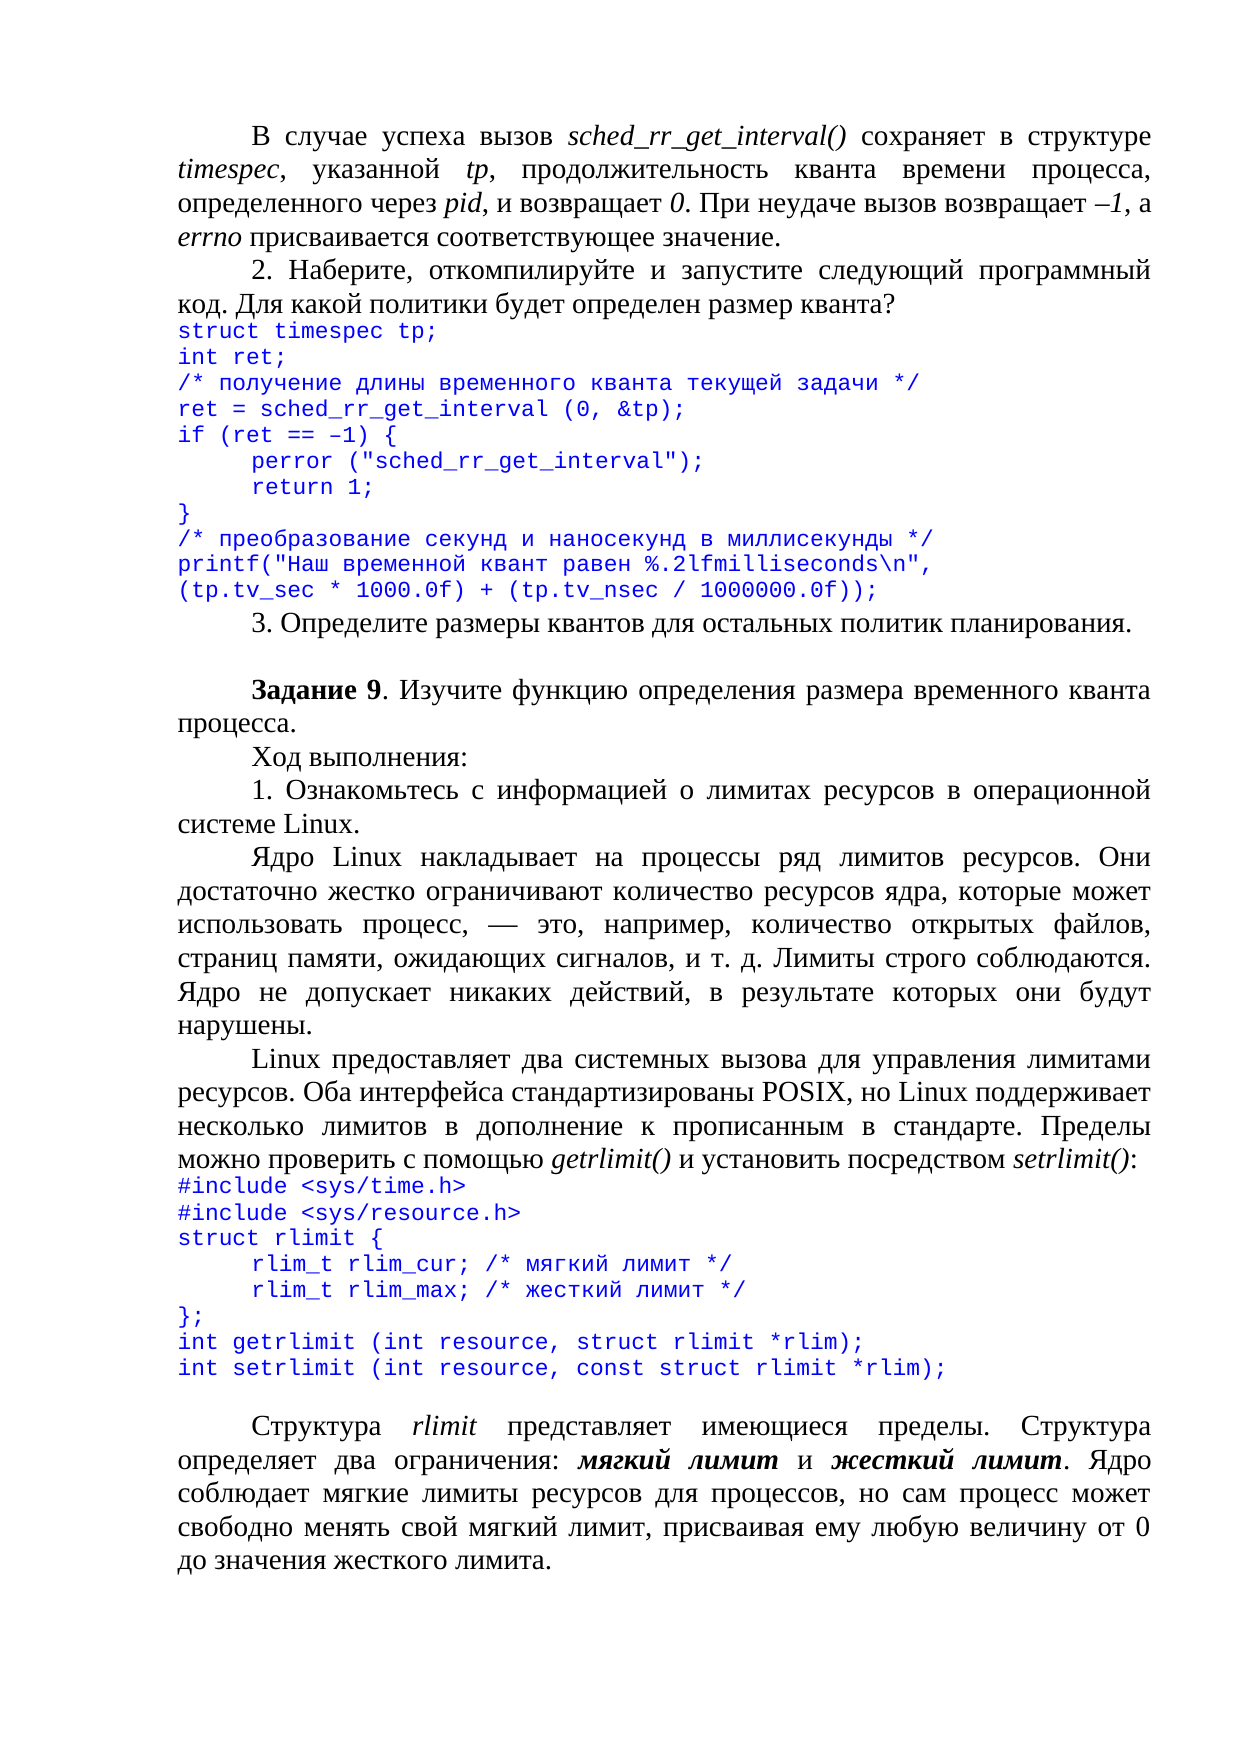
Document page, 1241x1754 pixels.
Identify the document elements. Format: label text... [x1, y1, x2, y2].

text return 1; [177, 475, 1152, 501]
text Ход выполнения: [177, 739, 1152, 772]
text #include <sys/resource.h> [177, 1201, 1152, 1227]
text /* преобразование секунд и наносекунд в миллисекунды */ [177, 527, 1152, 553]
text int ret; [177, 345, 1152, 371]
text Ядро Linux накладывает на процессы ряд лимитов ресурсов. Они достаточно жестко ограничивают количество ресурсов ядра, которые может использовать процесс, — это, например, количество открытых файлов, страниц памяти, ожидающих сигналов, и т. д. Лимиты строго соблюдаются. Ядро не допускает никаких действий, в результате которых они будут нарушены. [177, 839, 1152, 1041]
text Задание 9. Изучите функцию определения размера временного кванта процесса. [177, 672, 1152, 739]
text 2. Наберите, откомпилируйте и запустите следующий программный код. Для какой политики будет определен размер кванта? [177, 252, 1152, 319]
text int setrlimit (int resource, const struct rlimit *rlim); [177, 1356, 1152, 1382]
text perror ("sched_rr_get_interval"); [177, 449, 1152, 475]
text if (ret == –1) { [177, 423, 1152, 449]
text }; [177, 1304, 1152, 1331]
text struct timespec tp; [177, 319, 1152, 345]
text int getrlimit (int resource, struct rlimit *rlim); [177, 1331, 1152, 1356]
text ret = sched_rr_get_interval (0, &tp); [177, 397, 1152, 423]
text struct rlimit { [177, 1227, 1152, 1253]
text printf("Наш временной квант равен %.2lfmilliseconds\n", [177, 553, 1152, 579]
text } [177, 501, 1152, 527]
text Linux предоставляет два системных вызова для управления лимитами ресурсов. Оба интерфейса стандартизированы POSIX, но Linux поддерживает несколько лимитов в дополнение к прописанным в стандарте. Пределы можно проверить с помощью getrlimit() и установить посредством setrlimit(): [177, 1041, 1152, 1175]
text В случае успеха вызов sched_rr_get_interval() сохраняет в структуре timespec, указанной tp, продолжительность кванта времени процесса, определенного через pid, и возвращает 0. При неудаче вызов возвращает –1, а errno присваивается соответствующее значение. [177, 118, 1152, 252]
text rlim_t rlim_max; /* жесткий лимит */ [177, 1279, 1152, 1304]
text rlim_t rlim_cur; /* мягкий лимит */ [177, 1253, 1152, 1279]
text /* получение длины временного кванта текущей задачи */ [177, 371, 1152, 397]
text (tp.tv_sec * 1000.0f) + (tp.tv_nsec / 1000000.0f)); [177, 579, 1152, 605]
text 3. Определите размеры квантов для остальных политик планирования. [177, 605, 1152, 638]
text #include <sys/time.h> [177, 1175, 1152, 1201]
text 1. Ознакомьтесь с информацией о лимитах ресурсов в операционной системе Linux. [177, 772, 1152, 839]
text Структура rlimit представляет имеющиеся пределы. Структура определяет два ограничения: мягкий лимит и жесткий лимит. Ядро соблюдает мягкие лимиты ресурсов для процессов, но сам процесс может свободно менять свой мягкий лимит, присваивая ему любую величину от 0 до значения жесткого лимита. [177, 1408, 1152, 1576]
